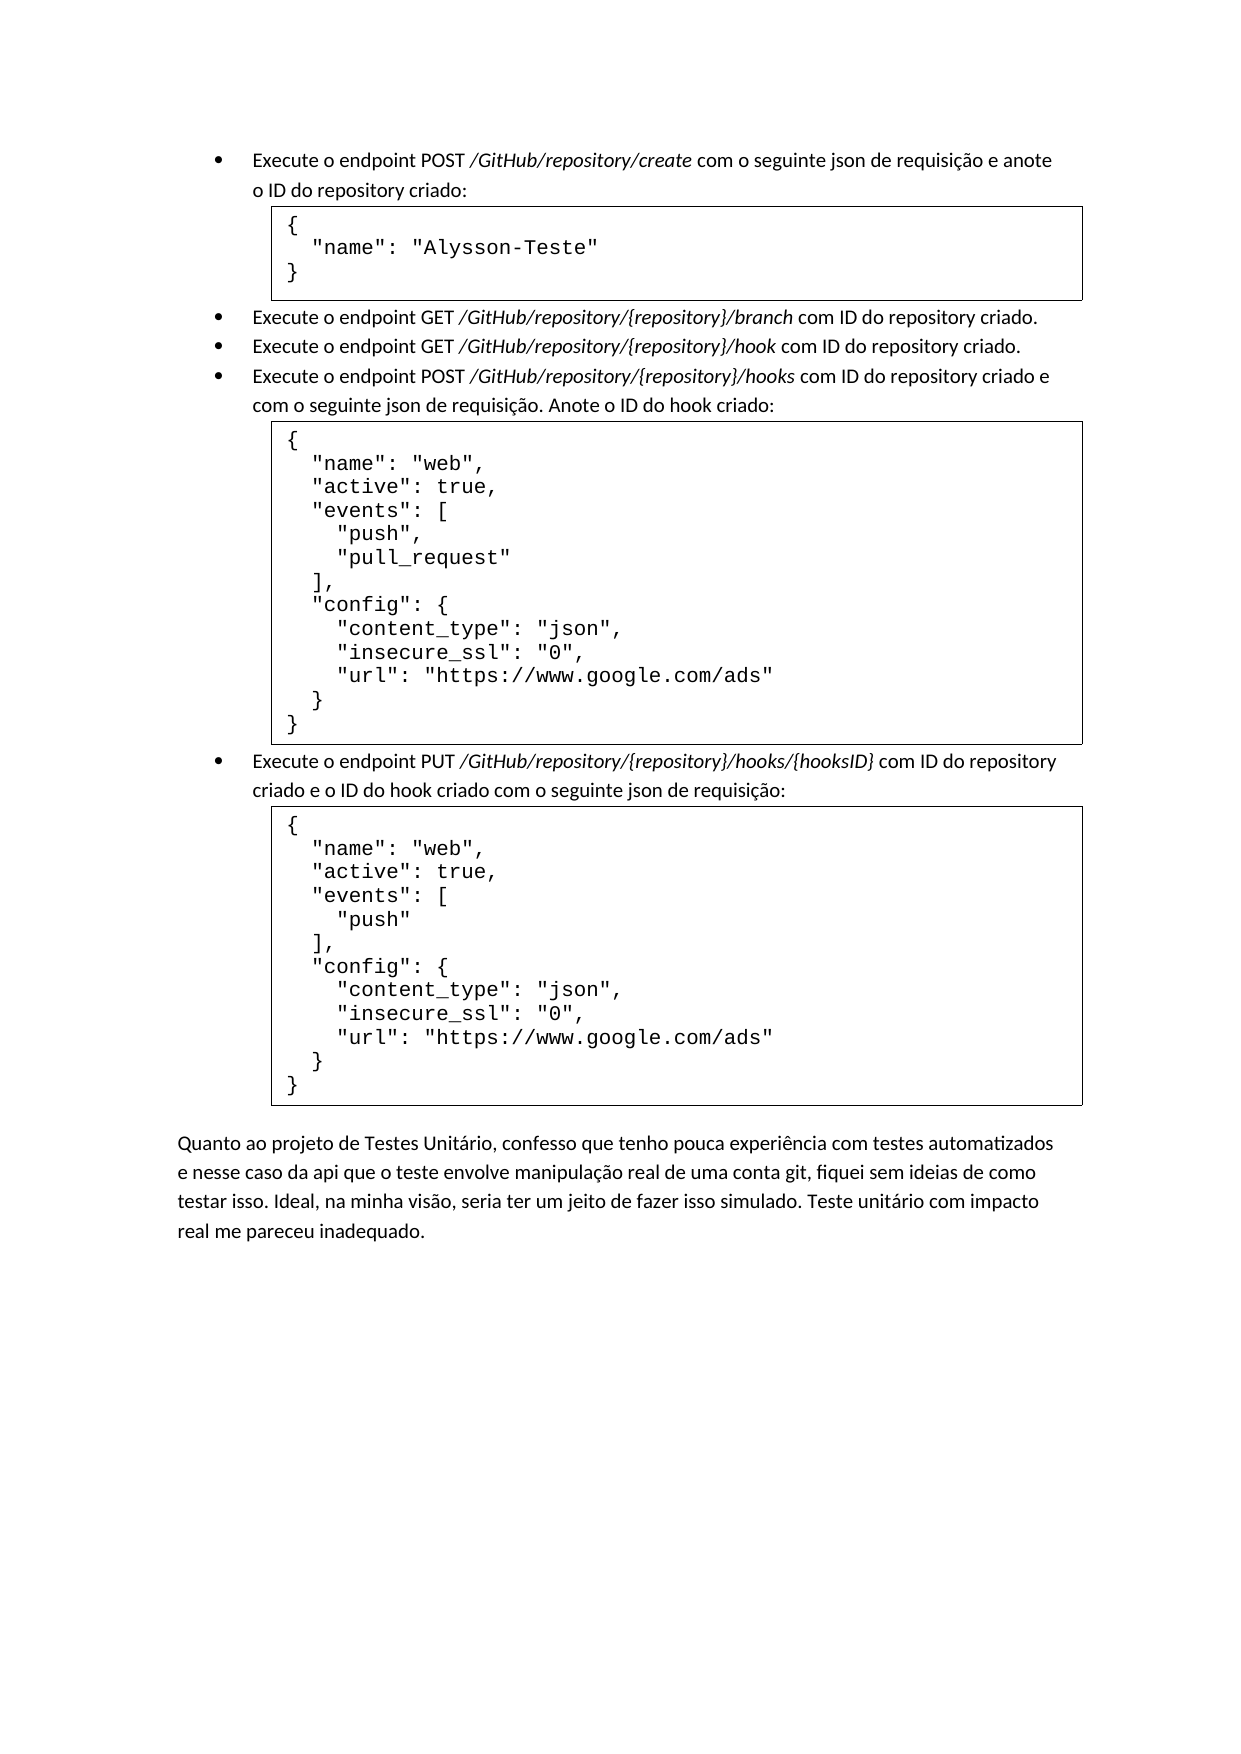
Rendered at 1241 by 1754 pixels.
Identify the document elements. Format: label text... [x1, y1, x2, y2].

list Execute o endpoint PUT /GitHub/repository/{repository}/hooks/{hooksID} com ID do repository criado e o ID do hook criado com o seguinte json de requisição: [215, 748, 1063, 1105]
list Execute o endpoint POST /GitHub/repository/create com o seguinte json de requisição e anote o ID do repository criado: [215, 148, 1063, 300]
list Execute o endpoint GET /GitHub/repository/{repository}/hook com ID do repository criado. [215, 334, 1063, 359]
list Execute o endpoint POST /GitHub/repository/{repository}/hooks com ID do repository criado e com o seguinte json de requisição. Anote o ID do hook criado: [215, 363, 1063, 744]
text Quanto ao projeto de Testes Unitário, confesso que tenho pouca experiência com testes automatizados e nesse caso da api que o teste envolve manipulação real de uma conta git, fiquei sem ideias de como testar isso. Ideal, na minha visão, seria ter um jeito de fazer isso simulado. Teste unitário com impacto real me pareceu inadequado. [177, 1130, 1063, 1243]
list Execute o endpoint GET /GitHub/repository/{repository}/branch com ID do repository criado. [215, 304, 1063, 330]
